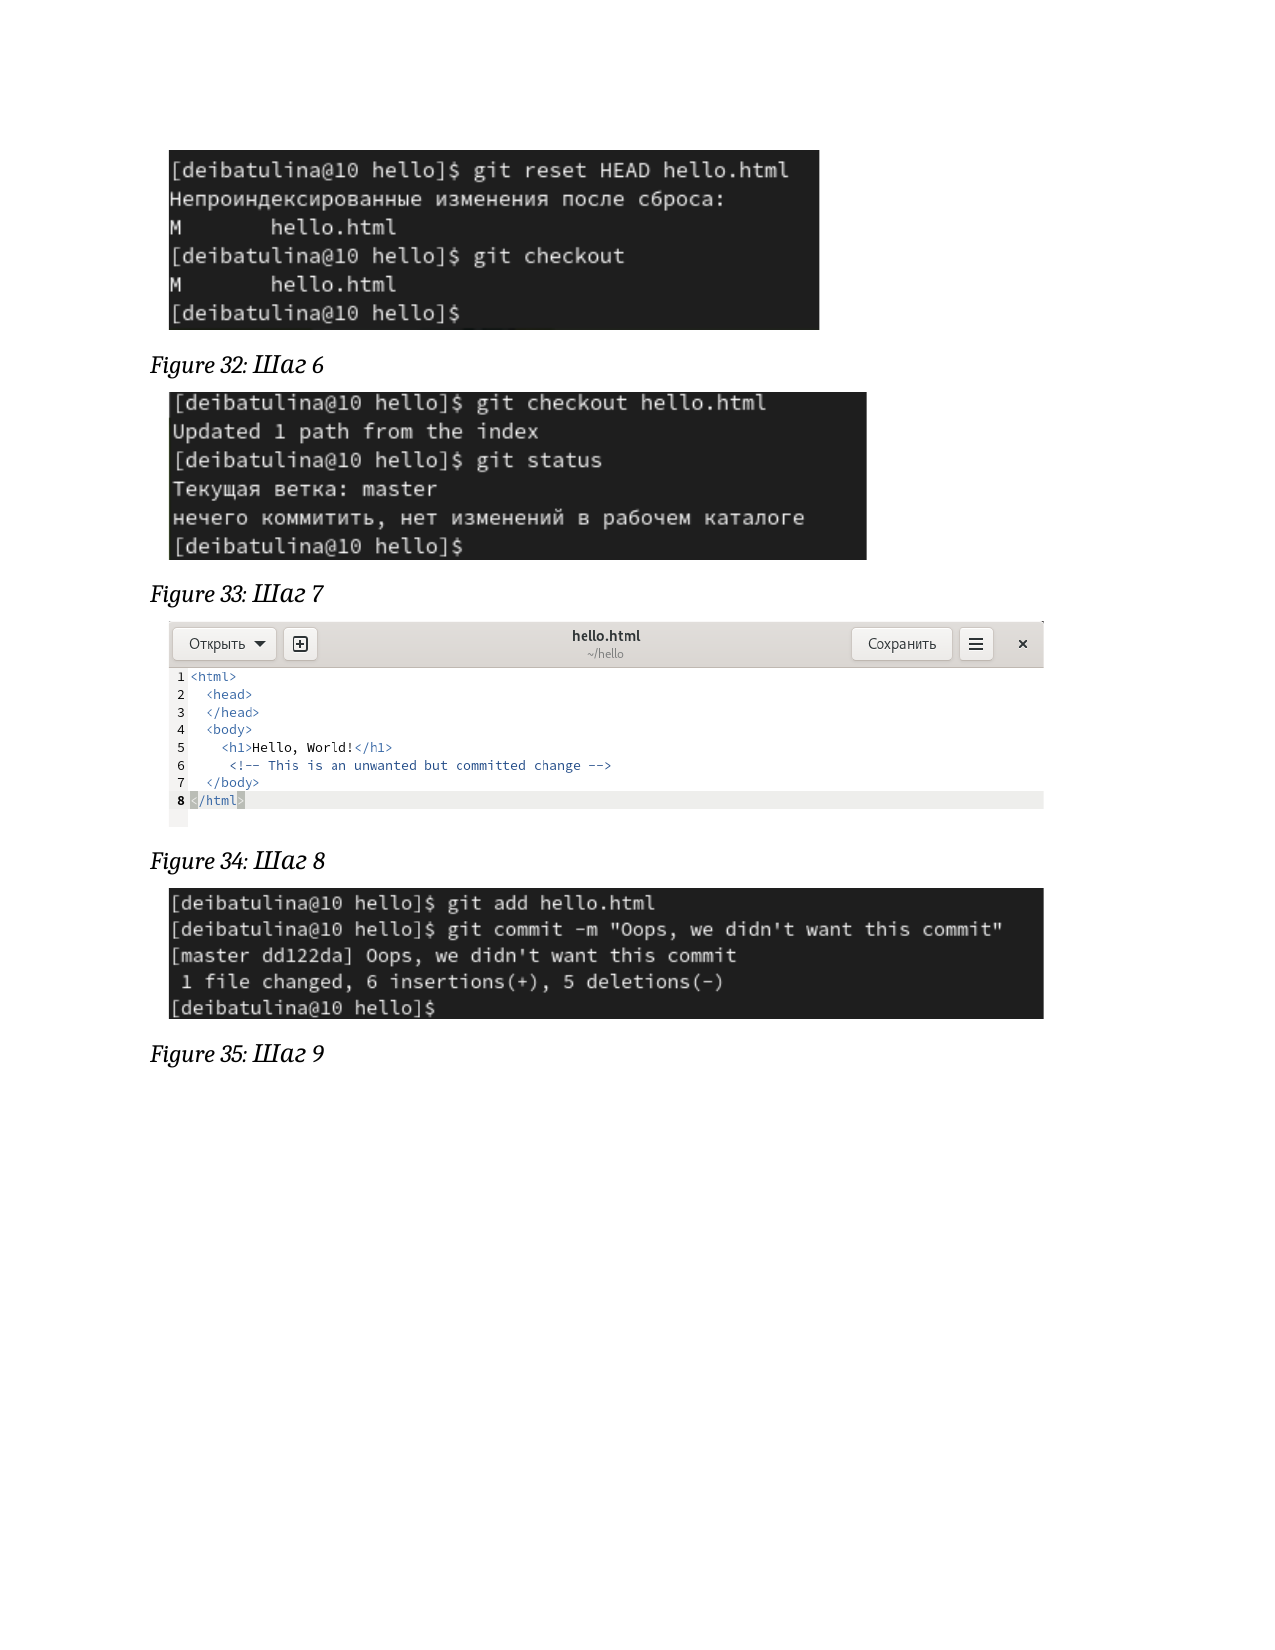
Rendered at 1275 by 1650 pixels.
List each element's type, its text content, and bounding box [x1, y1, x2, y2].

picture [168, 392, 867, 560]
picture [168, 888, 1044, 1019]
text Figure 35: Шаг 9 [150, 1039, 1125, 1068]
text Figure 32: Шаг 6 [150, 351, 1125, 379]
text Figure 34: Шаг 8 [150, 847, 1125, 876]
picture [168, 150, 820, 330]
picture [168, 621, 1044, 827]
text Figure 33: Шаг 7 [150, 580, 1125, 609]
